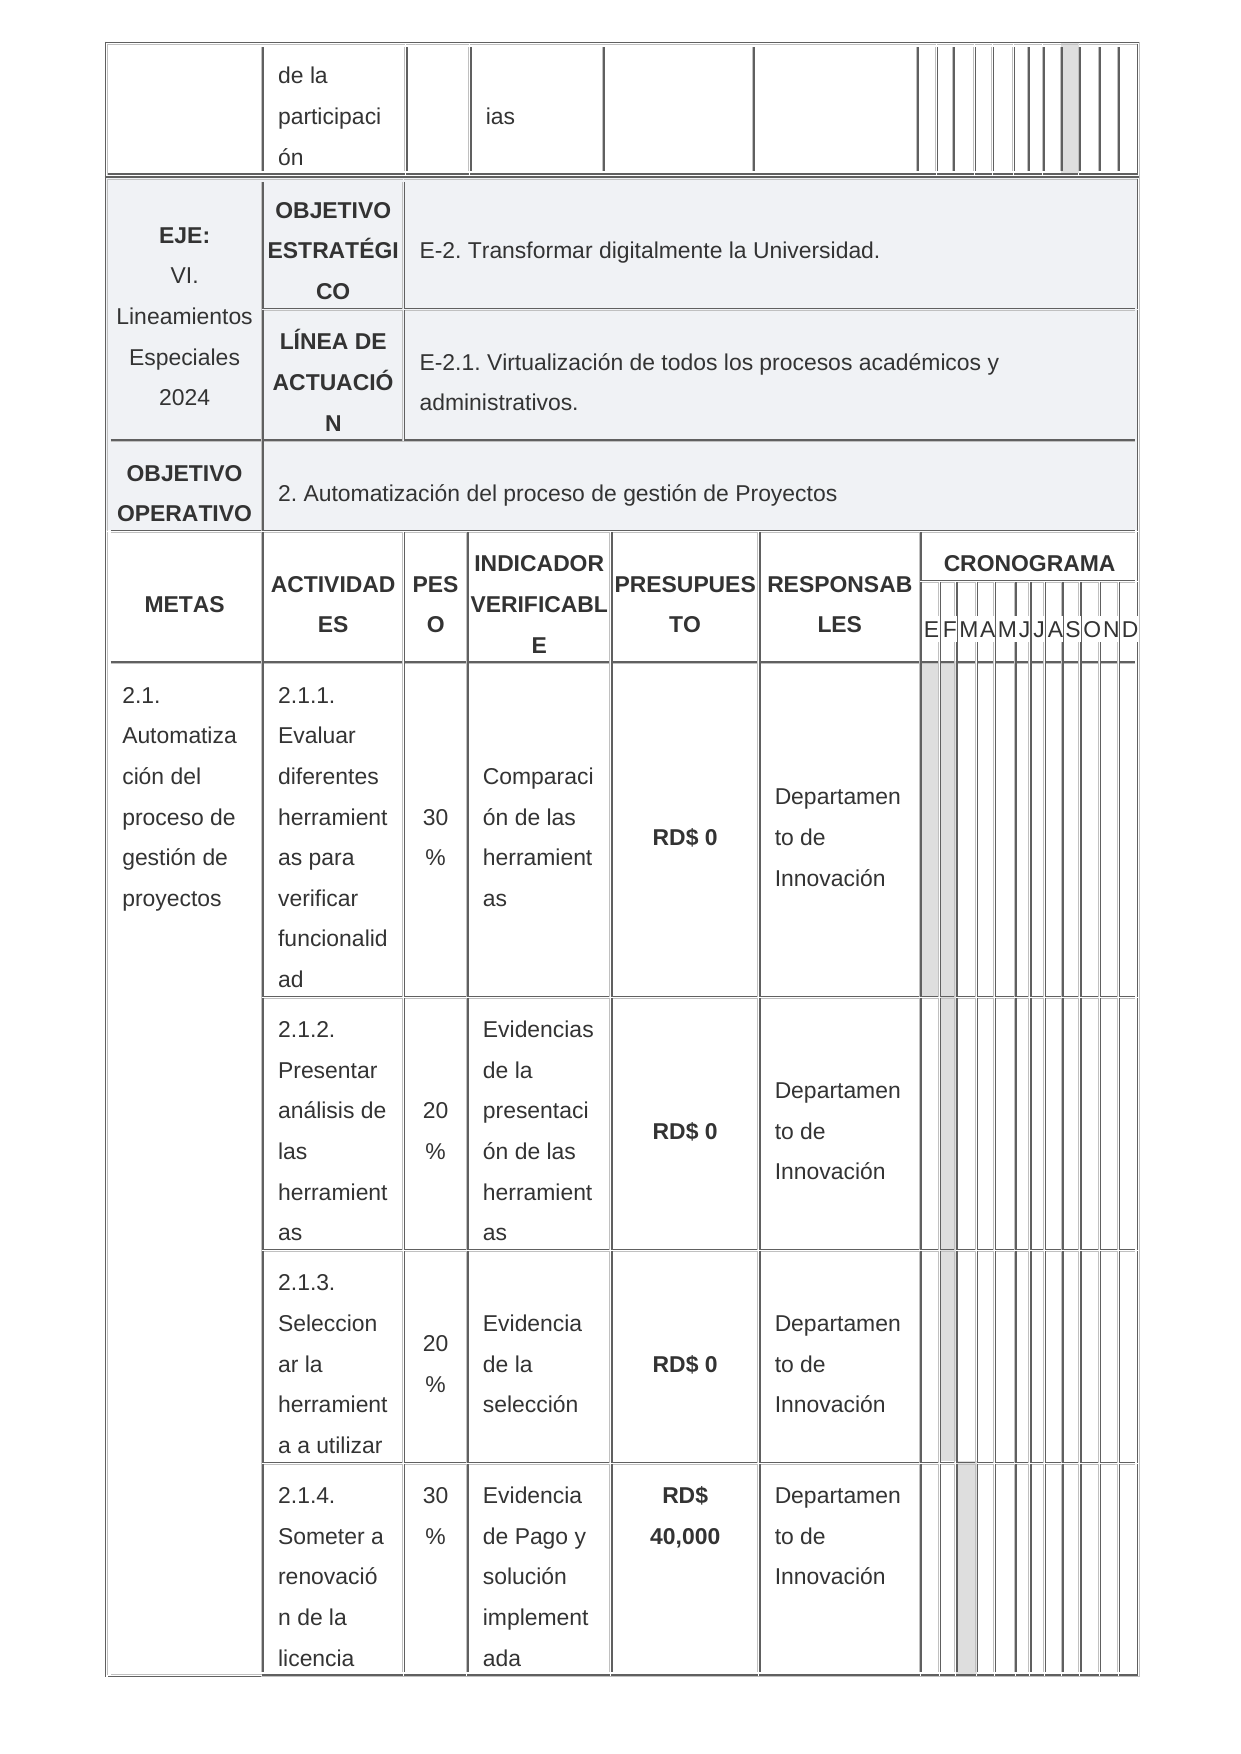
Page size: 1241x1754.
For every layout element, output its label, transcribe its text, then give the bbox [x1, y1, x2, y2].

table_cell [1118, 45, 1137, 173]
table_cell [1046, 999, 1061, 1249]
table_cell OBJETIVO OPERATIVO [108, 439, 261, 530]
table_cell 2.1.1. Evaluar diferentes herramientas para verificar funcionalidad [264, 664, 402, 996]
table_cell [1119, 996, 1138, 1249]
table_cell M [996, 583, 1014, 661]
table_cell [1082, 1252, 1098, 1461]
table_cell E-2.1. Virtualización de todos los procesos académicos y administrativos. [404, 308, 1138, 439]
table_cell [996, 999, 1014, 1249]
table_cell [996, 1252, 1014, 1461]
table_cell [922, 1252, 938, 1461]
table_cell [936, 45, 953, 173]
table_cell [1080, 1465, 1100, 1674]
table_cell [1045, 1465, 1062, 1674]
table_cell [953, 45, 974, 173]
table_cell PESO [405, 533, 466, 661]
table_cell S [1064, 583, 1078, 661]
table_cell [996, 664, 1014, 996]
table_cell RESPONSABLES [761, 533, 919, 661]
table_cell [1119, 1461, 1137, 1674]
table_cell 2. Automatización del proceso de gestión de Proyectos [264, 439, 1137, 530]
table_cell [922, 999, 938, 1249]
table_cell [1014, 45, 1028, 173]
table_cell A [1046, 583, 1061, 661]
table_cell [1100, 1465, 1118, 1674]
table_cell [958, 999, 975, 1249]
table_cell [470, 45, 603, 173]
table_cell [1062, 1461, 1080, 1674]
table_cell [1032, 1252, 1043, 1461]
table_cell 20% [406, 43, 470, 173]
table_cell RD$ 0 [613, 664, 757, 996]
table_cell [1017, 1252, 1028, 1461]
table_cell [1101, 1252, 1117, 1461]
table_cell Comparación de las herramientas [469, 664, 609, 996]
table_cell [978, 1252, 993, 1461]
table_cell [956, 1465, 977, 1674]
table_cell [978, 999, 993, 1249]
table_cell [975, 45, 992, 173]
table_cell Departamento de Innovación [761, 999, 919, 1249]
table_cell 20% [405, 1252, 466, 1461]
table_cell [1119, 1249, 1138, 1461]
table_header EJE: VI. Lineamientos Especiales 2024 [108, 180, 262, 439]
table_cell 2.1. Automatización del proceso de gestión de proyectos [108, 661, 262, 1674]
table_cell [262, 1465, 404, 1674]
table_cell [1032, 999, 1043, 1249]
table_cell [1079, 45, 1099, 173]
table_cell [1099, 45, 1118, 173]
table_cell [920, 1465, 939, 1674]
table_cell [1061, 43, 1079, 173]
table_cell [917, 45, 936, 173]
table_cell [1030, 1465, 1044, 1674]
table_cell [940, 1461, 956, 1674]
table_cell ACTIVIDADES [264, 533, 402, 661]
table_cell RD$ 0 [613, 999, 757, 1249]
table_cell [941, 1252, 954, 1461]
table_cell [1120, 661, 1137, 996]
table_cell [1064, 999, 1078, 1249]
table_cell [1064, 664, 1078, 996]
table_cell 30% [405, 664, 466, 996]
table_cell [1064, 1252, 1078, 1461]
table_header OBJETIVO ESTRATÉGICO [262, 180, 404, 308]
table_cell Evidencias de la presentación de las herramientas [469, 999, 609, 1249]
table_cell RD$ 0 [603, 45, 753, 173]
table_cell [1017, 999, 1028, 1249]
table_cell [1082, 999, 1098, 1249]
table_cell 2.1.3. Seleccionar la herramienta a utilizar [264, 1252, 402, 1461]
table_cell [1032, 664, 1043, 996]
table_cell Evidencia de la selección [469, 1252, 609, 1461]
table_cell [1101, 664, 1117, 996]
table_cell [262, 43, 406, 173]
table_cell F [941, 583, 954, 661]
table_cell 20% [405, 999, 466, 1249]
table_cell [467, 1461, 611, 1674]
table_cell [1028, 43, 1043, 173]
table_cell [958, 664, 975, 996]
table_cell A [978, 583, 993, 661]
table_cell RD$ 40,000 [611, 1461, 759, 1674]
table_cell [759, 1465, 920, 1674]
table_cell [753, 45, 917, 173]
table_cell Departamento de Innovación [761, 1252, 919, 1461]
table_cell 30% [404, 1465, 467, 1674]
table_cell [1046, 664, 1061, 996]
table_cell N [1101, 583, 1117, 661]
table_cell [1015, 1461, 1030, 1674]
table_cell INDICADOR VERIFICABLE [469, 533, 609, 661]
table_cell [978, 664, 993, 996]
table_cell E [922, 583, 938, 661]
table_cell [1046, 1252, 1061, 1461]
table_cell [993, 45, 1014, 173]
table_cell [941, 664, 954, 996]
table_cell [941, 999, 954, 1249]
table_header E-2. Transformar digitalmente la Universidad. [404, 180, 1137, 308]
table_cell O [1082, 583, 1098, 661]
table_cell Departamento de Innovación [761, 664, 919, 996]
table_cell [958, 1252, 975, 1461]
table_cell [977, 1465, 994, 1674]
table_cell M [958, 583, 975, 661]
table_cell [995, 1465, 1015, 1674]
table_cell 2.1.2. Presentar análisis de las herramientas [264, 999, 402, 1249]
table_cell [922, 664, 938, 996]
table_cell CRONOGRAMA [920, 530, 1138, 580]
table_cell LÍNEA DE ACTUACIÓN [264, 311, 402, 439]
table_cell D [1119, 580, 1138, 661]
table_cell [1043, 45, 1061, 173]
table_cell [1101, 999, 1117, 1249]
table_cell PRESUPUESTO [613, 533, 757, 661]
table_cell [1082, 664, 1098, 996]
table_cell [1017, 664, 1028, 996]
table_cell METAS [106, 530, 262, 661]
table_cell RD$ 0 [613, 1252, 757, 1461]
